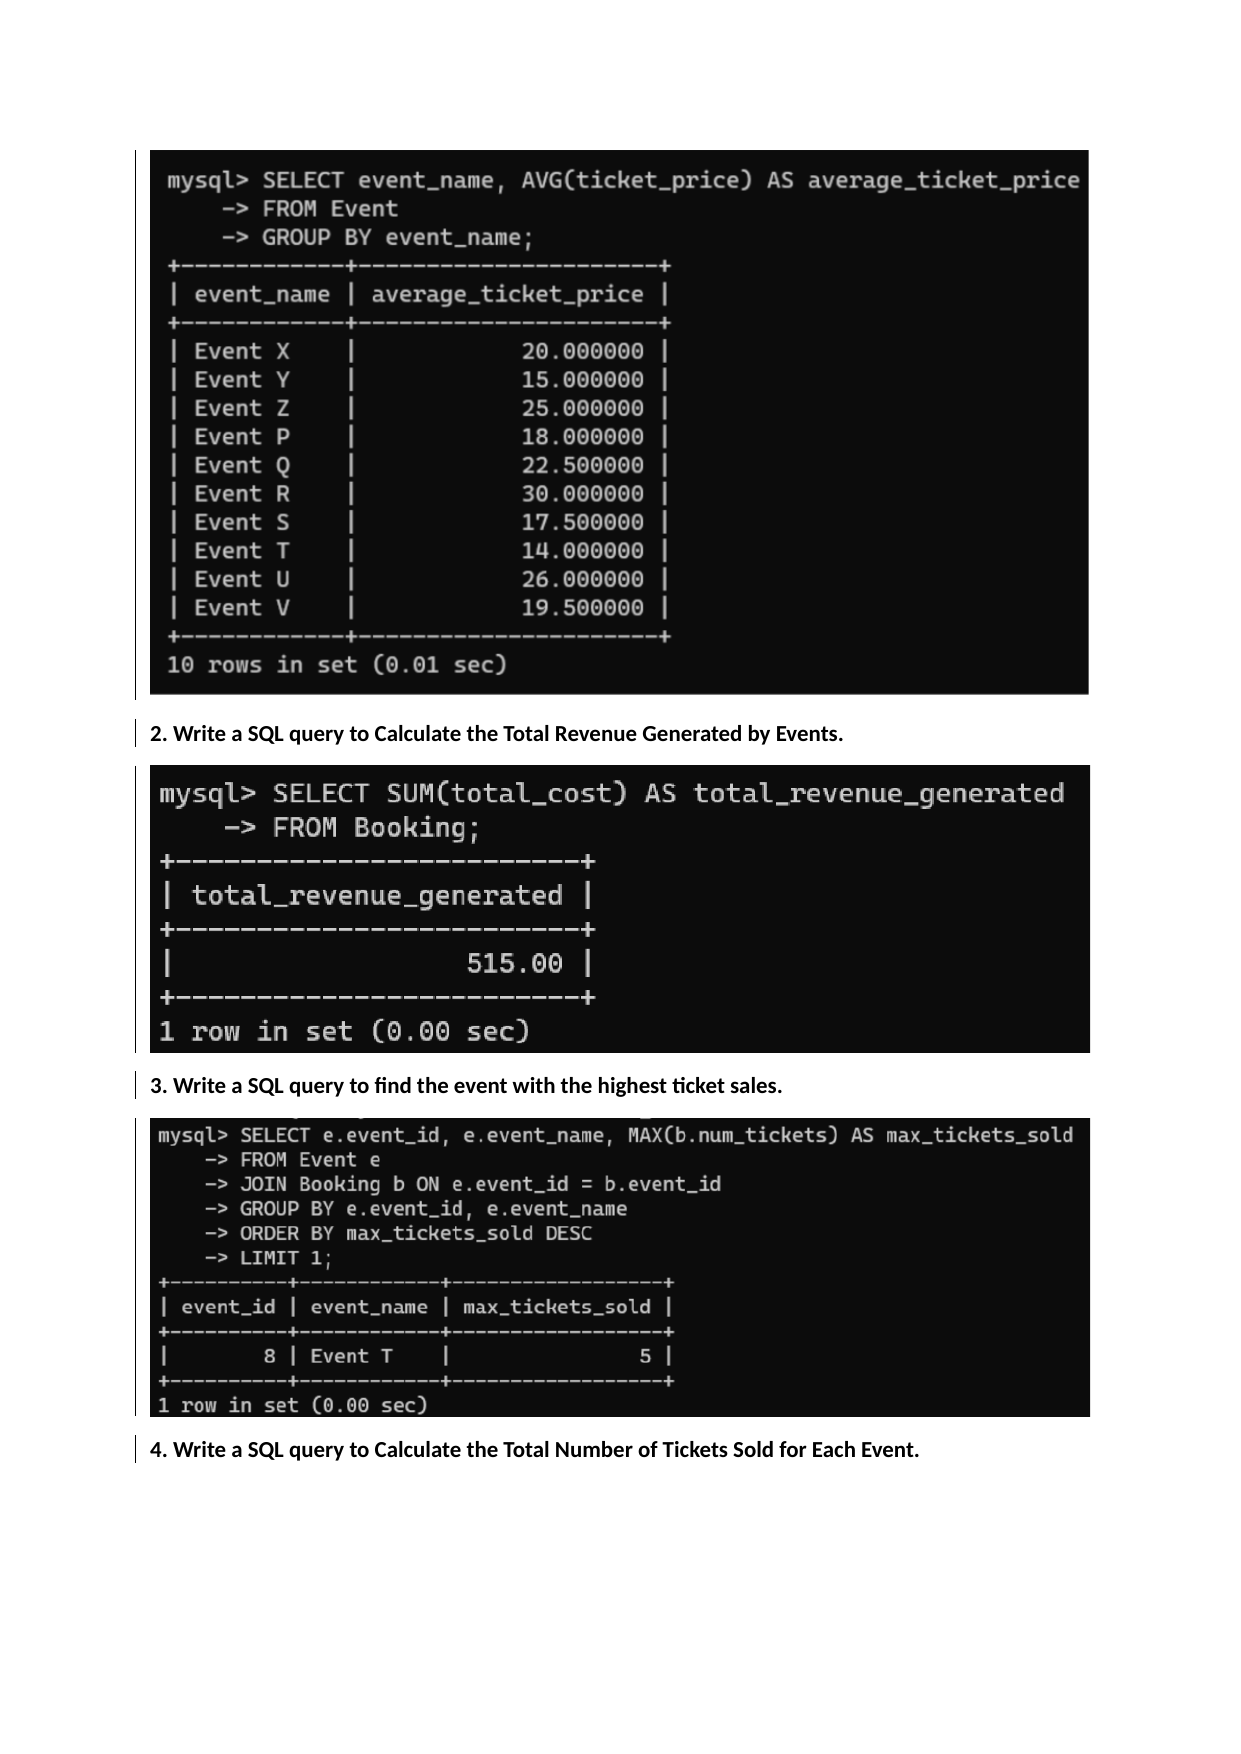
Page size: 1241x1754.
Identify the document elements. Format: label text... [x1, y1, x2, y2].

picture [150, 150, 1089, 700]
text 4. Write a SQL query to Calculate the Total Number of Tickets Sold for Each Event. [150, 1435, 1090, 1463]
picture [150, 1118, 1091, 1417]
picture [150, 765, 1091, 1053]
text 2. Write a SQL query to Calculate the Total Revenue Generated by Events. [150, 719, 1090, 747]
text 3. Write a SQL query to find the event with the highest ticket sales. [150, 1071, 1090, 1099]
